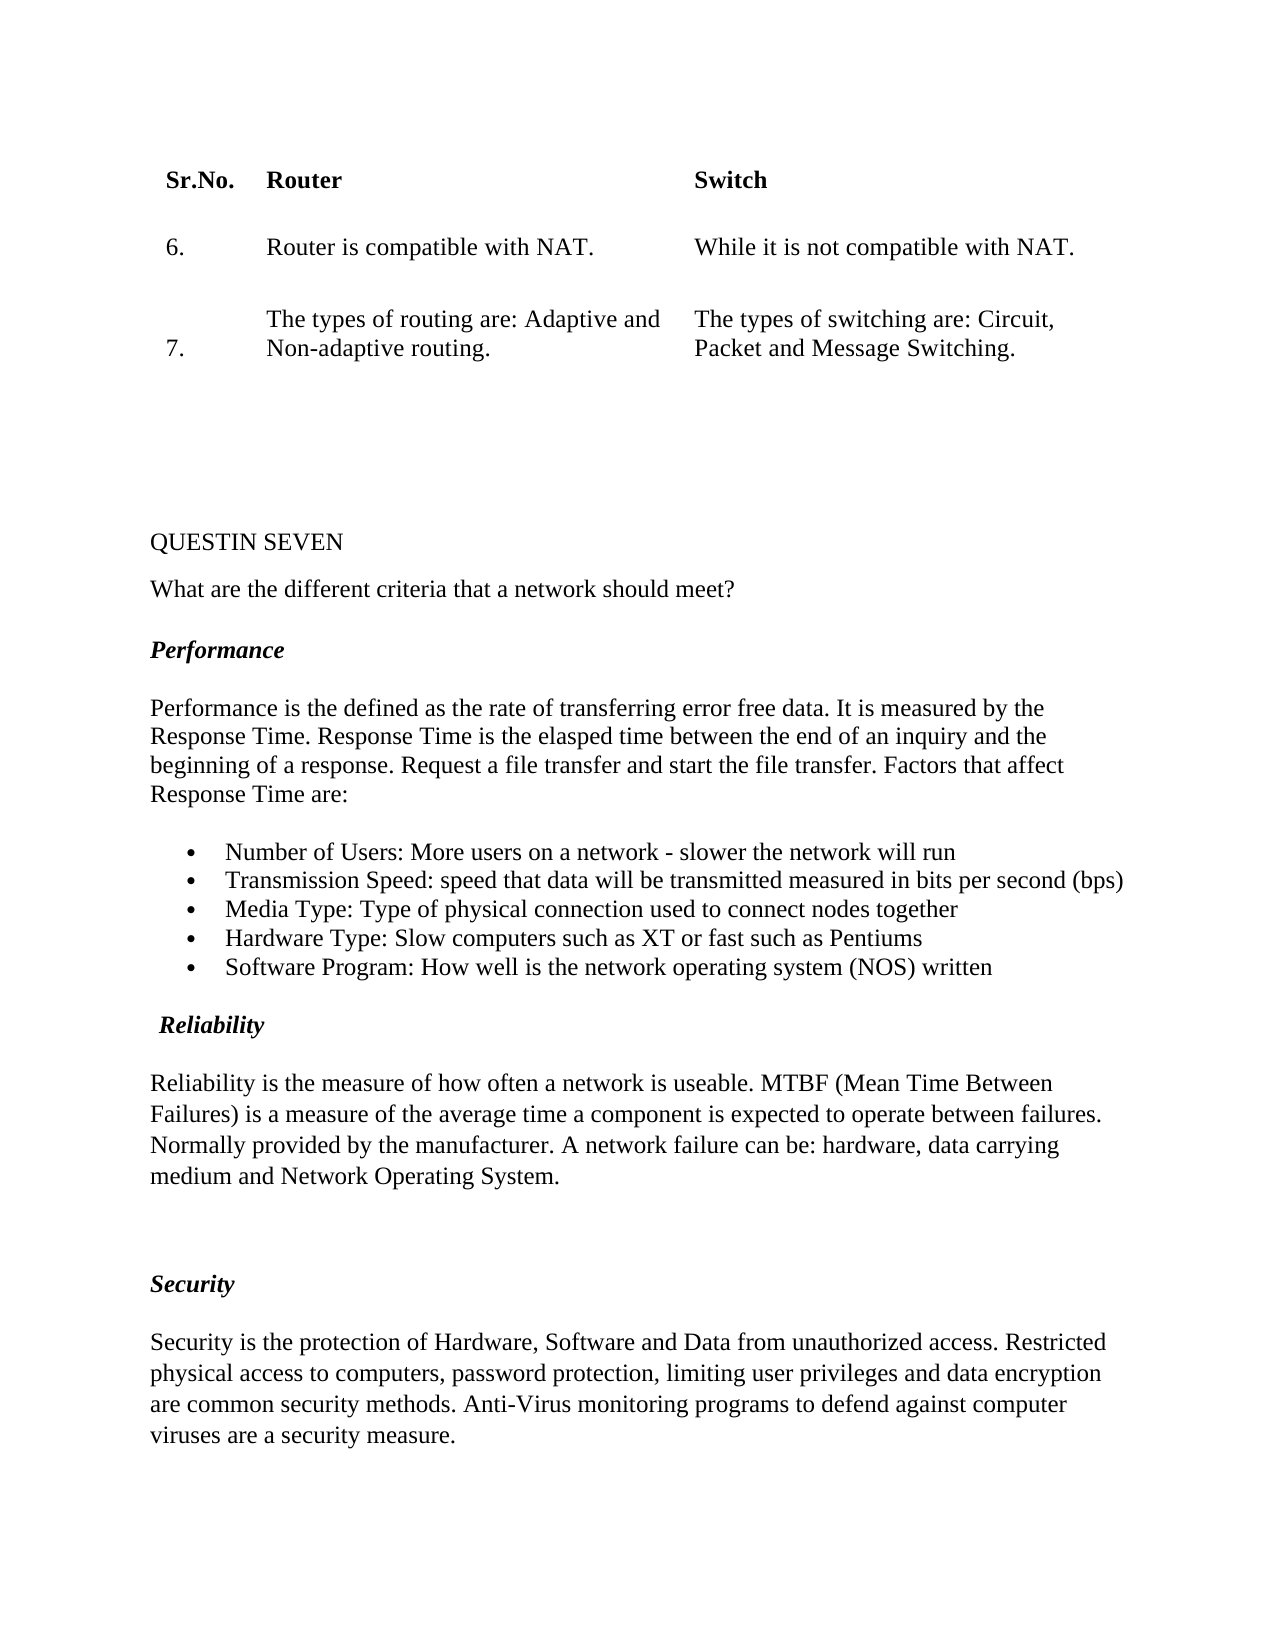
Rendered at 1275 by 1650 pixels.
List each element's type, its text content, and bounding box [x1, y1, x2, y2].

list Media Type: Type of physical connection used to connect nodes together [187, 894, 1125, 923]
table_cell 6. [150, 210, 251, 282]
list Software Program: How well is the network operating system (NOS) written [187, 952, 1125, 981]
text Performance is the defined as the rate of transferring error free data. It is measured by the Response Time. Response Time is the elasped time between the end of an inquiry and the beginning of a response. Request a file transfer and start the file transfer. Factors that affect Response Time are: [150, 693, 1125, 808]
table_header Sr.No. [150, 150, 251, 210]
subtitle Reliability [150, 1010, 1125, 1038]
list Transmission Speed: speed that data will be transmitted measured in bits per second (bps) [187, 866, 1125, 894]
table_header Router [251, 150, 678, 210]
list Number of Users: More users on a network - slower the network will run [187, 837, 1125, 866]
subtitle Security [150, 1269, 1125, 1297]
table_cell The types of routing are: Adaptive and Non-adaptive routing. [251, 283, 678, 384]
table_cell While it is not compatible with NAT. [679, 210, 1125, 282]
text Security is the protection of Hardware, Software and Data from unauthorized access. Restricted physical access to computers, password protection, limiting user privileges and data encryption are common security methods. Anti-Virus monitoring programs to defend against computer viruses are a security measure. [150, 1327, 1125, 1448]
table_header Switch [679, 150, 1125, 210]
table_cell The types of switching are: Circuit, Packet and Message Switching. [679, 283, 1125, 384]
text Reliability is the measure of how often a network is useable. MTBF (Mean Time Between Failures) is a measure of the average time a component is expected to operate between failures. Normally provided by the manufacturer. A network failure can be: hardware, data carrying medium and Network Operating System. [150, 1068, 1125, 1189]
list Hardware Type: Slow computers such as XT or fast such as Pentiums [187, 923, 1125, 952]
table_cell 7. [150, 283, 251, 384]
text QUESTIN SEVEN [150, 527, 1125, 556]
text What are the different criteria that a network should meet? [150, 574, 1125, 603]
text Performance [150, 635, 1125, 663]
table_cell Router is compatible with NAT. [251, 210, 678, 282]
